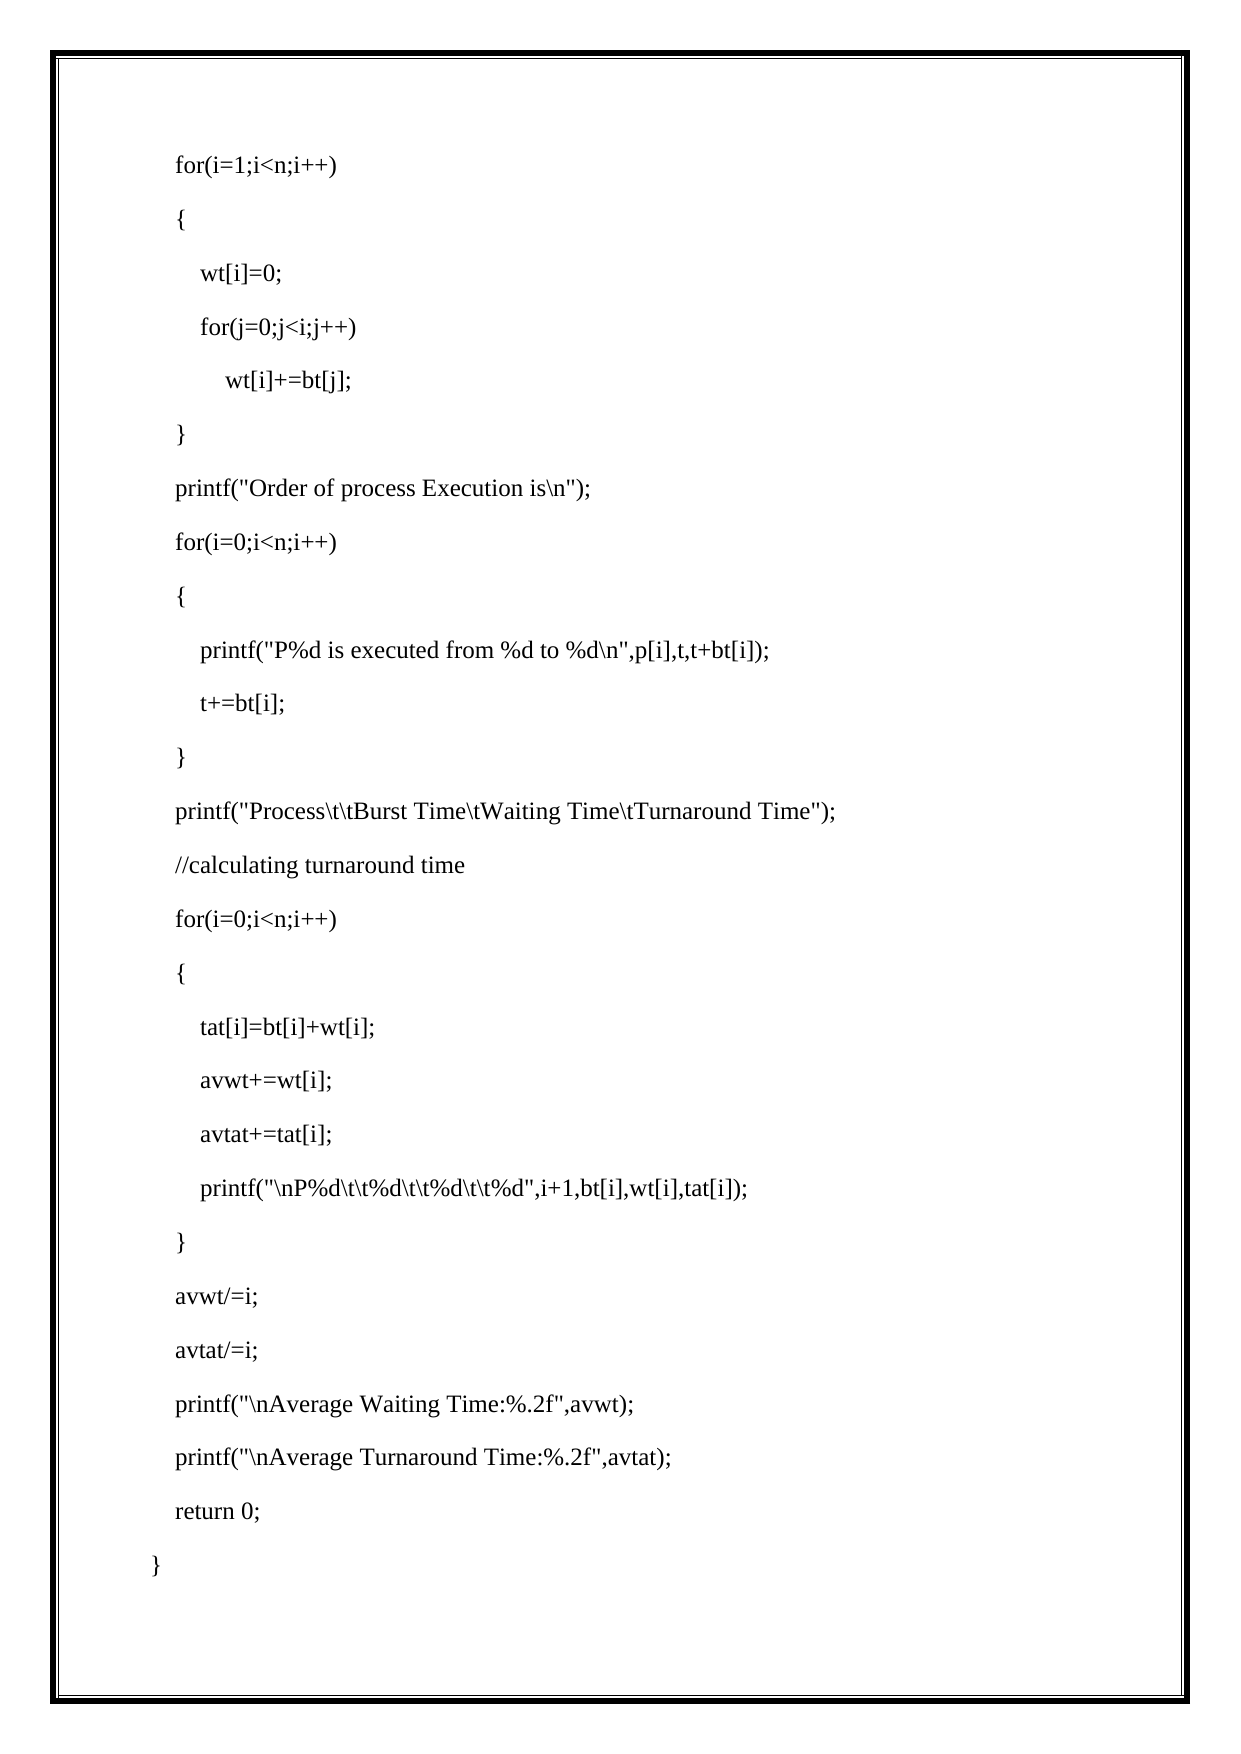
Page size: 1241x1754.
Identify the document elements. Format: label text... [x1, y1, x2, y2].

text t+=bt[i]; [150, 688, 1090, 717]
text } [150, 742, 1090, 771]
text printf("\nAverage Turnaround Time:%.2f",avtat); [150, 1442, 1090, 1471]
text } [150, 419, 1090, 448]
text avtat+=tat[i]; [150, 1119, 1090, 1148]
text avwt/=i; [150, 1281, 1090, 1310]
text //calculating turnaround time [150, 850, 1090, 879]
text return 0; [150, 1496, 1090, 1525]
text for(j=0;j<i;j++) [150, 312, 1090, 340]
text avwt+=wt[i]; [150, 1066, 1090, 1094]
text } [150, 1550, 1090, 1579]
text for(i=0;i<n;i++) [150, 904, 1090, 933]
text printf("\nP%d\t\t%d\t\t%d\t\t%d",i+1,bt[i],wt[i],tat[i]); [150, 1173, 1090, 1202]
text printf("Order of process Execution is\n"); [150, 473, 1090, 502]
text wt[i]=0; [150, 258, 1090, 286]
text wt[i]+=bt[j]; [150, 365, 1090, 394]
text } [150, 1227, 1090, 1256]
text avtat/=i; [150, 1335, 1090, 1363]
text { [150, 958, 1090, 987]
text for(i=1;i<n;i++) [150, 150, 1090, 179]
text printf("P%d is executed from %d to %d\n",p[i],t,t+bt[i]); [150, 635, 1090, 663]
text printf("Process\t\tBurst Time\tWaiting Time\tTurnaround Time"); [150, 796, 1090, 825]
text for(i=0;i<n;i++) [150, 527, 1090, 556]
text { [150, 204, 1090, 233]
text { [150, 581, 1090, 609]
text tat[i]=bt[i]+wt[i]; [150, 1012, 1090, 1040]
text printf("\nAverage Waiting Time:%.2f",avwt); [150, 1389, 1090, 1417]
